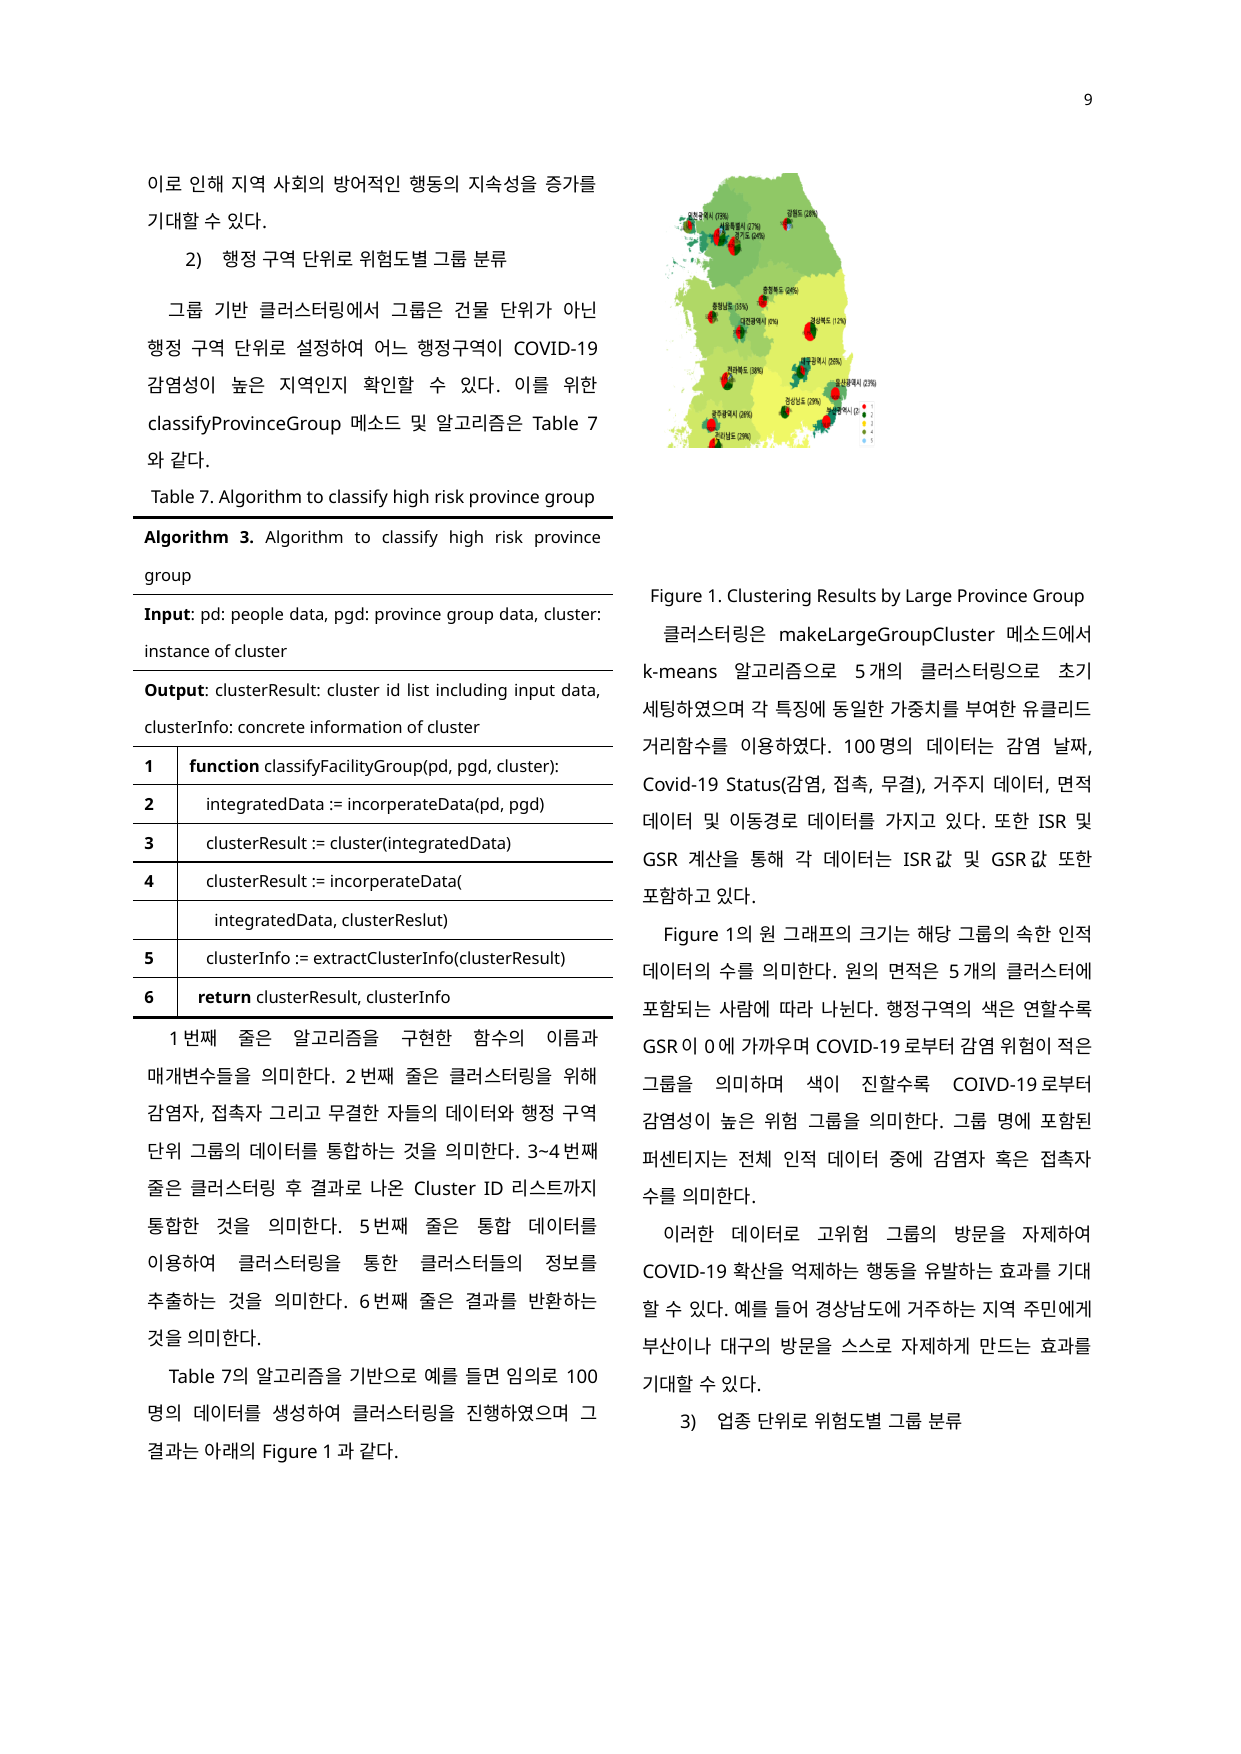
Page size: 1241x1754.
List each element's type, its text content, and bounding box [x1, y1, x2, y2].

table_cell 5 [133, 940, 177, 977]
table_cell Input: pd: people data, pgd: province group data, cluster: instance of cluster [133, 595, 613, 670]
subtitle 행정 구역 단위로 위험도별 그룹 분류 [185, 239, 598, 277]
table_cell 2 [133, 785, 177, 823]
text 그룹 기반 클러스터링에서 그룹은 건물 단위가 아닌 행정 구역 단위로 설정하여 어느 행정구역이 COVID-19 감염성이 높은 지역인지 확인할 수 있다. 이를 위한 classifyProvinceGroup 메소드 및 알고리즘은 Table 7와 같다. [148, 291, 598, 478]
text Table 7의 알고리즘을 기반으로 예를 들면 임의로 100명의 데이터를 생성하여 클러스터링을 진행하였으며 그 결과는 아래의 Figure 1과 같다. [148, 1356, 598, 1469]
subtitle 업종 단위로 위험도별 그룹 분류 [680, 1402, 1092, 1439]
table_cell 6 [133, 978, 177, 1016]
table_cell integratedData, clusterReslut) [178, 901, 613, 938]
table_cell integratedData := incorperateData(pd, pgd) [178, 785, 613, 823]
text Table 7. Algorithm to classify high risk province group [148, 478, 598, 516]
table_cell 4 [133, 863, 177, 900]
table_cell function classifyFacilityGroup(pd, pgd, cluster): [178, 747, 613, 784]
text 클러스터링은 makeLargeGroupCluster 메소드에서 k-means 알고리즘으로 5개의 클러스터링으로 초기 세팅하였으며 각 특징에 동일한 가중치를 부여한 유클리드 거리함수를 이용하였다. 100명의 데이터는 감염 날짜, Covid-19 Status(감염, 접촉, 무결), 거주지 데이터, 면적 데이터 및 이동경로 데이터를 가지고 있다. 또한 ISR 및 GSR 계산을 통해 각 데이터는 ISR값 및 GSR값 또한 포함하고 있다. [642, 614, 1092, 914]
text 1번째 줄은 알고리즘을 구현한 함수의 이름과 매개변수들을 의미한다. 2번째 줄은 클러스터링을 위해 감염자, 접촉자 그리고 무결한 자들의 데이터와 행정 구역 단위 그룹의 데이터를 통합하는 것을 의미한다. 3~4번째 줄은 클러스터링 후 결과로 나온 Cluster ID 리스트까지 통합한 것을 의미한다. 5번째 줄은 통합 데이터를 이용하여 클러스터링을 통한 클러스터들의 정보를 추출하는 것을 의미한다. 6번째 줄은 결과를 반환하는 것을 의미한다. [148, 1019, 598, 1356]
table_cell 1 [133, 747, 177, 784]
text 이러한 데이터로 고위험 그룹의 방문을 자제하여 COVID-19 확산을 억제하는 행동을 유발하는 효과를 기대 할 수 있다. 예를 들어 경상남도에 거주하는 지역 주민에게 부산이나 대구의 방문을 스스로 자제하게 만드는 효과를 기대할 수 있다. [642, 1214, 1092, 1402]
table_cell Output: clusterResult: cluster id list including input data, clusterInfo: concrete information of cluster [133, 671, 613, 746]
table_cell 3 [133, 824, 177, 861]
table_header Algorithm 3. Algorithm to classify high risk province group [133, 519, 613, 594]
table_cell clusterInfo := extractClusterInfo(clusterResult) [178, 940, 613, 977]
text Figure 1의 원 그래프의 크기는 해당 그룹의 속한 인적 데이터의 수를 의미한다. 원의 면적은 5개의 클러스터에 포함되는 사람에 따라 나뉜다. 행정구역의 색은 연할수록 GSR이 0에 가까우며 COVID-19로부터 감염 위험이 적은 그룹을 의미하며 색이 진할수록 COIVD-19로부터 감염성이 높은 위험 그룹을 의미한다. 그룹 명에 포함된 퍼센티지는 전체 인적 데이터 중에 감염자 혹은 접촉자 수를 의미한다. [642, 914, 1092, 1214]
table_cell return clusterResult, clusterInfo [178, 978, 613, 1016]
table_cell [133, 901, 177, 938]
table_cell clusterResult := incorperateData( [178, 863, 613, 900]
text Figure 1. Clustering Results by Large Province Group [642, 577, 1092, 614]
table_cell clusterResult := cluster(integratedData) [178, 824, 613, 861]
